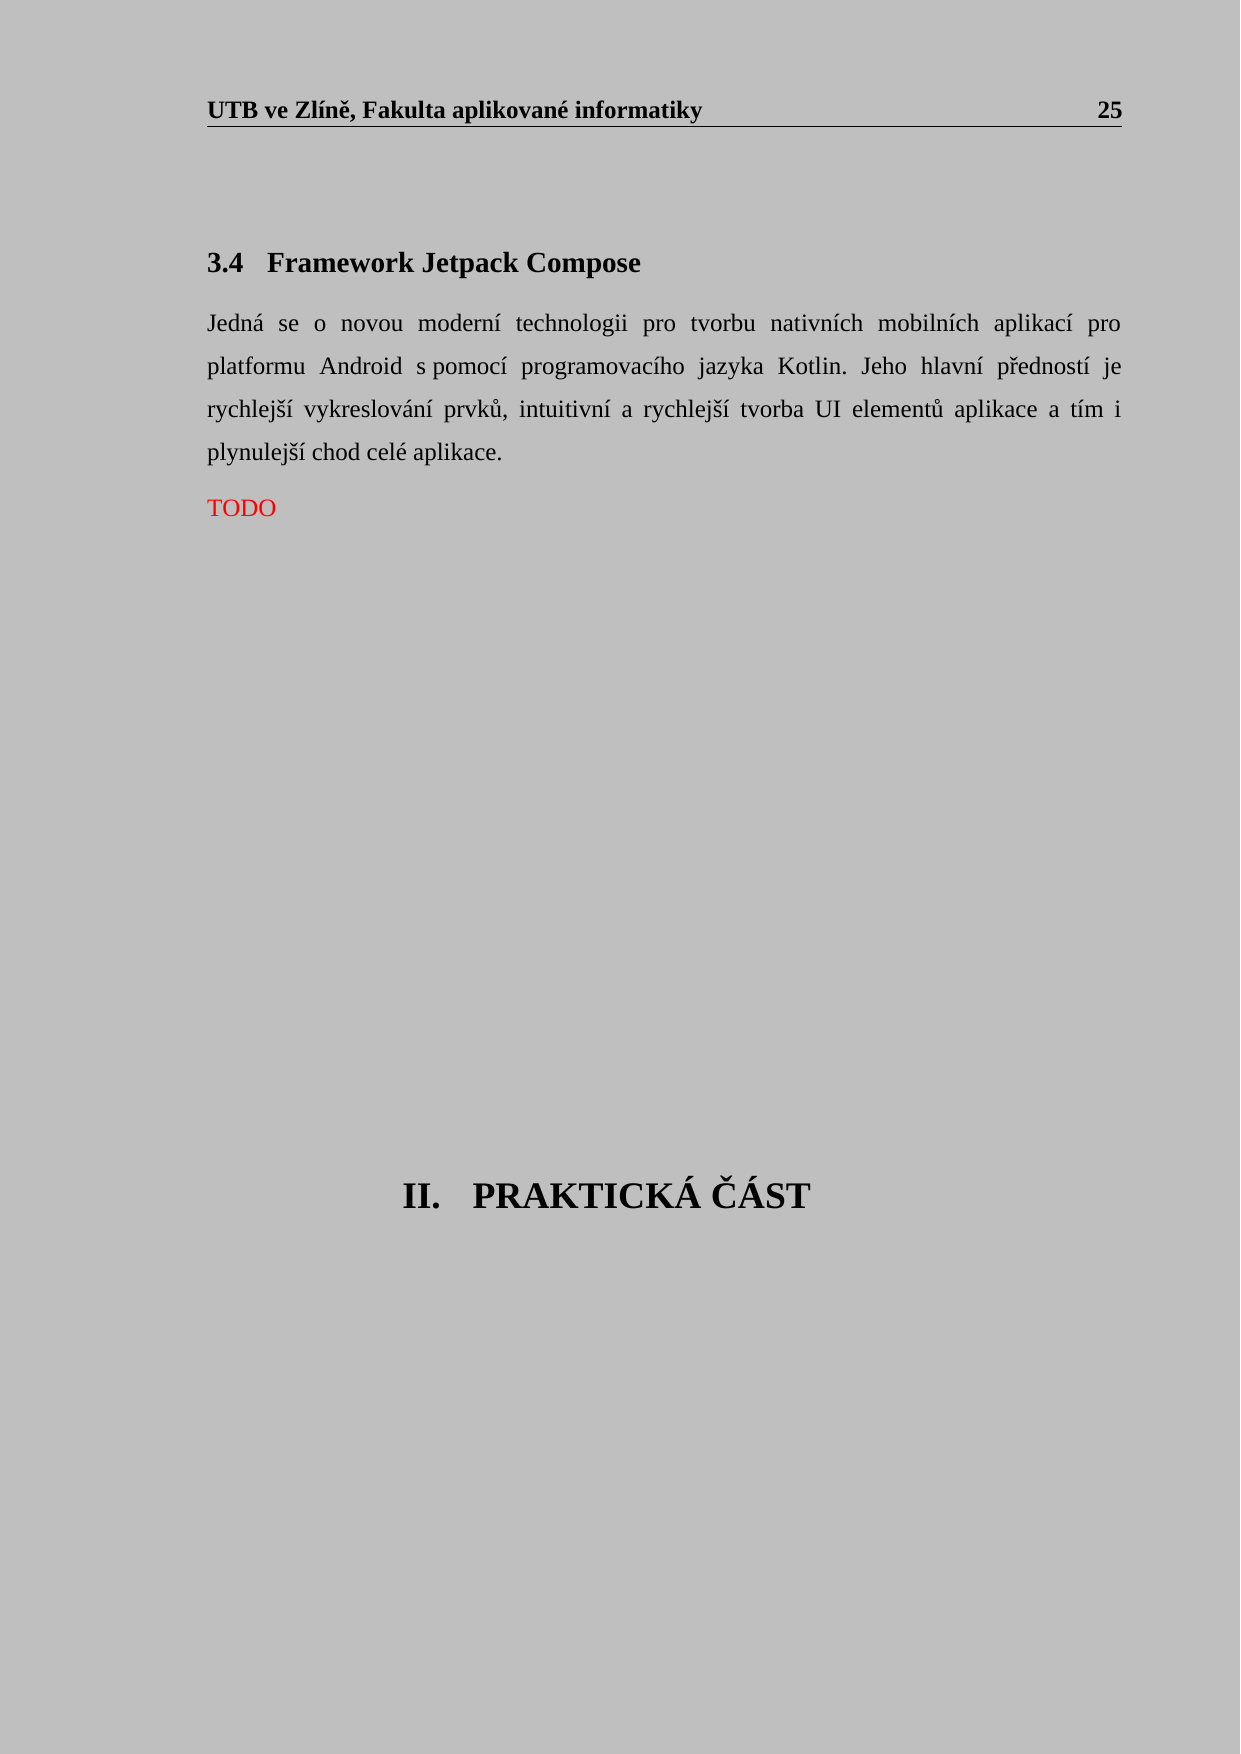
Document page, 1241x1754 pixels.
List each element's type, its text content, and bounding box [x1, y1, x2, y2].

subtitle Framework Jetpack Compose [207, 245, 1122, 279]
text TODO [207, 493, 1122, 522]
table_header Praktická část [465, 549, 1122, 1303]
text Jedná se o novou moderní technologii pro tvorbu nativních mobilních aplikací pro platformu Android s pomocí programovacího jazyka Kotlin. Jeho hlavní předností je rychlejší vykreslování prvků, intuitivní a rychlejší tvorba UI elementů aplikace a tím i plynulejší chod celé aplikace. [207, 308, 1122, 466]
table_header [207, 549, 465, 1303]
